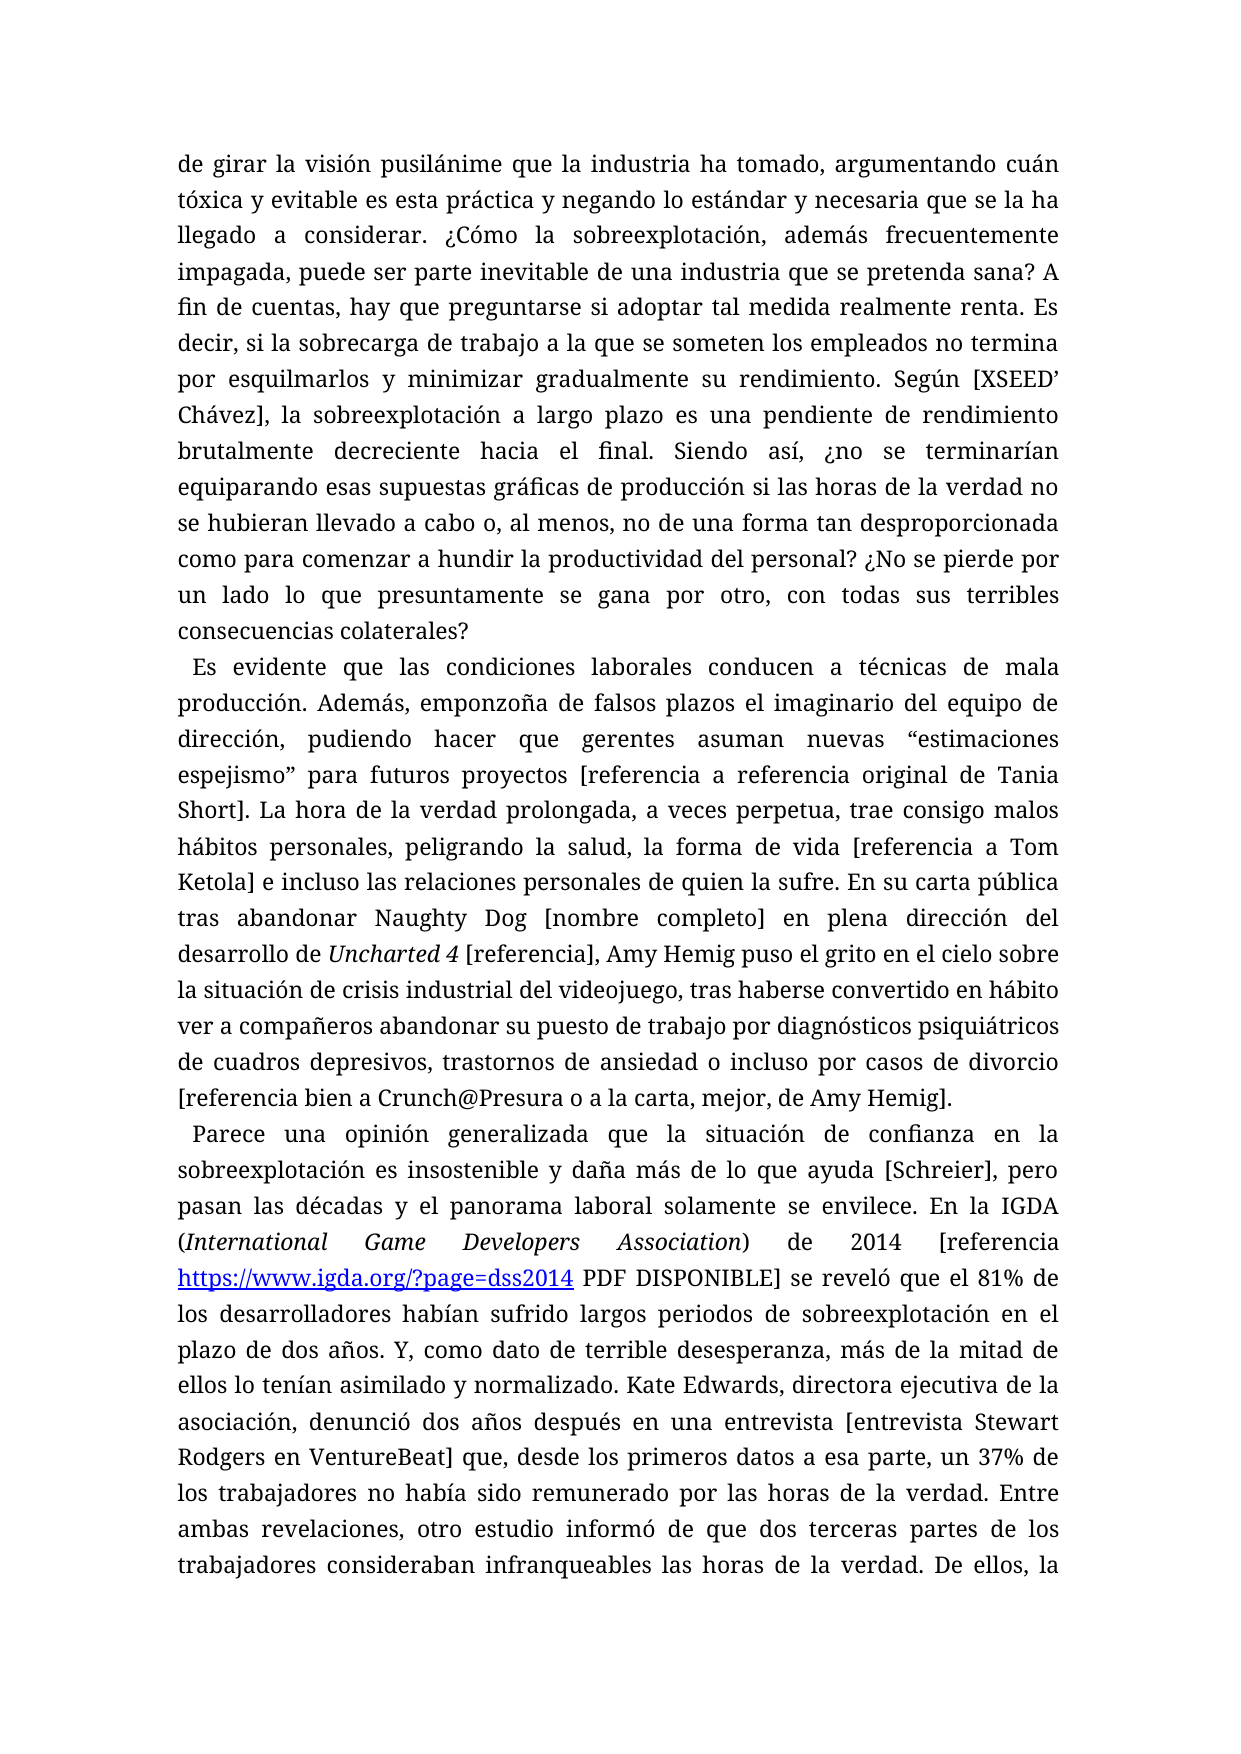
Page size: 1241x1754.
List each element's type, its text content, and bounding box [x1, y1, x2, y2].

text Es evidente que las condiciones laborales conducen a técnicas de mala producción. Además, emponzoña de falsos plazos el imaginario del equipo de dirección, pudiendo hacer que gerentes asuman nuevas “estimaciones espejismo” para futuros proyectos [referencia a referencia original de Tania Short]. La hora de la verdad prolongada, a veces perpetua, trae consigo malos hábitos personales, peligrando la salud, la forma de vida [referencia a Tom Ketola] e incluso las relaciones personales de quien la sufre. En su carta pública tras abandonar Naughty Dog [nombre completo] en plena dirección del desarrollo de Uncharted 4 [referencia], Amy Hemig puso el grito en el cielo sobre la situación de crisis industrial del videojuego, tras haberse convertido en hábito ver a compañeros abandonar su puesto de trabajo por diagnósticos psiquiátricos de cuadros depresivos, trastornos de ansiedad o incluso por casos de divorcio [referencia bien a Crunch@Presura o a la carta, mejor, de Amy Hemig]. [177, 651, 1060, 1113]
